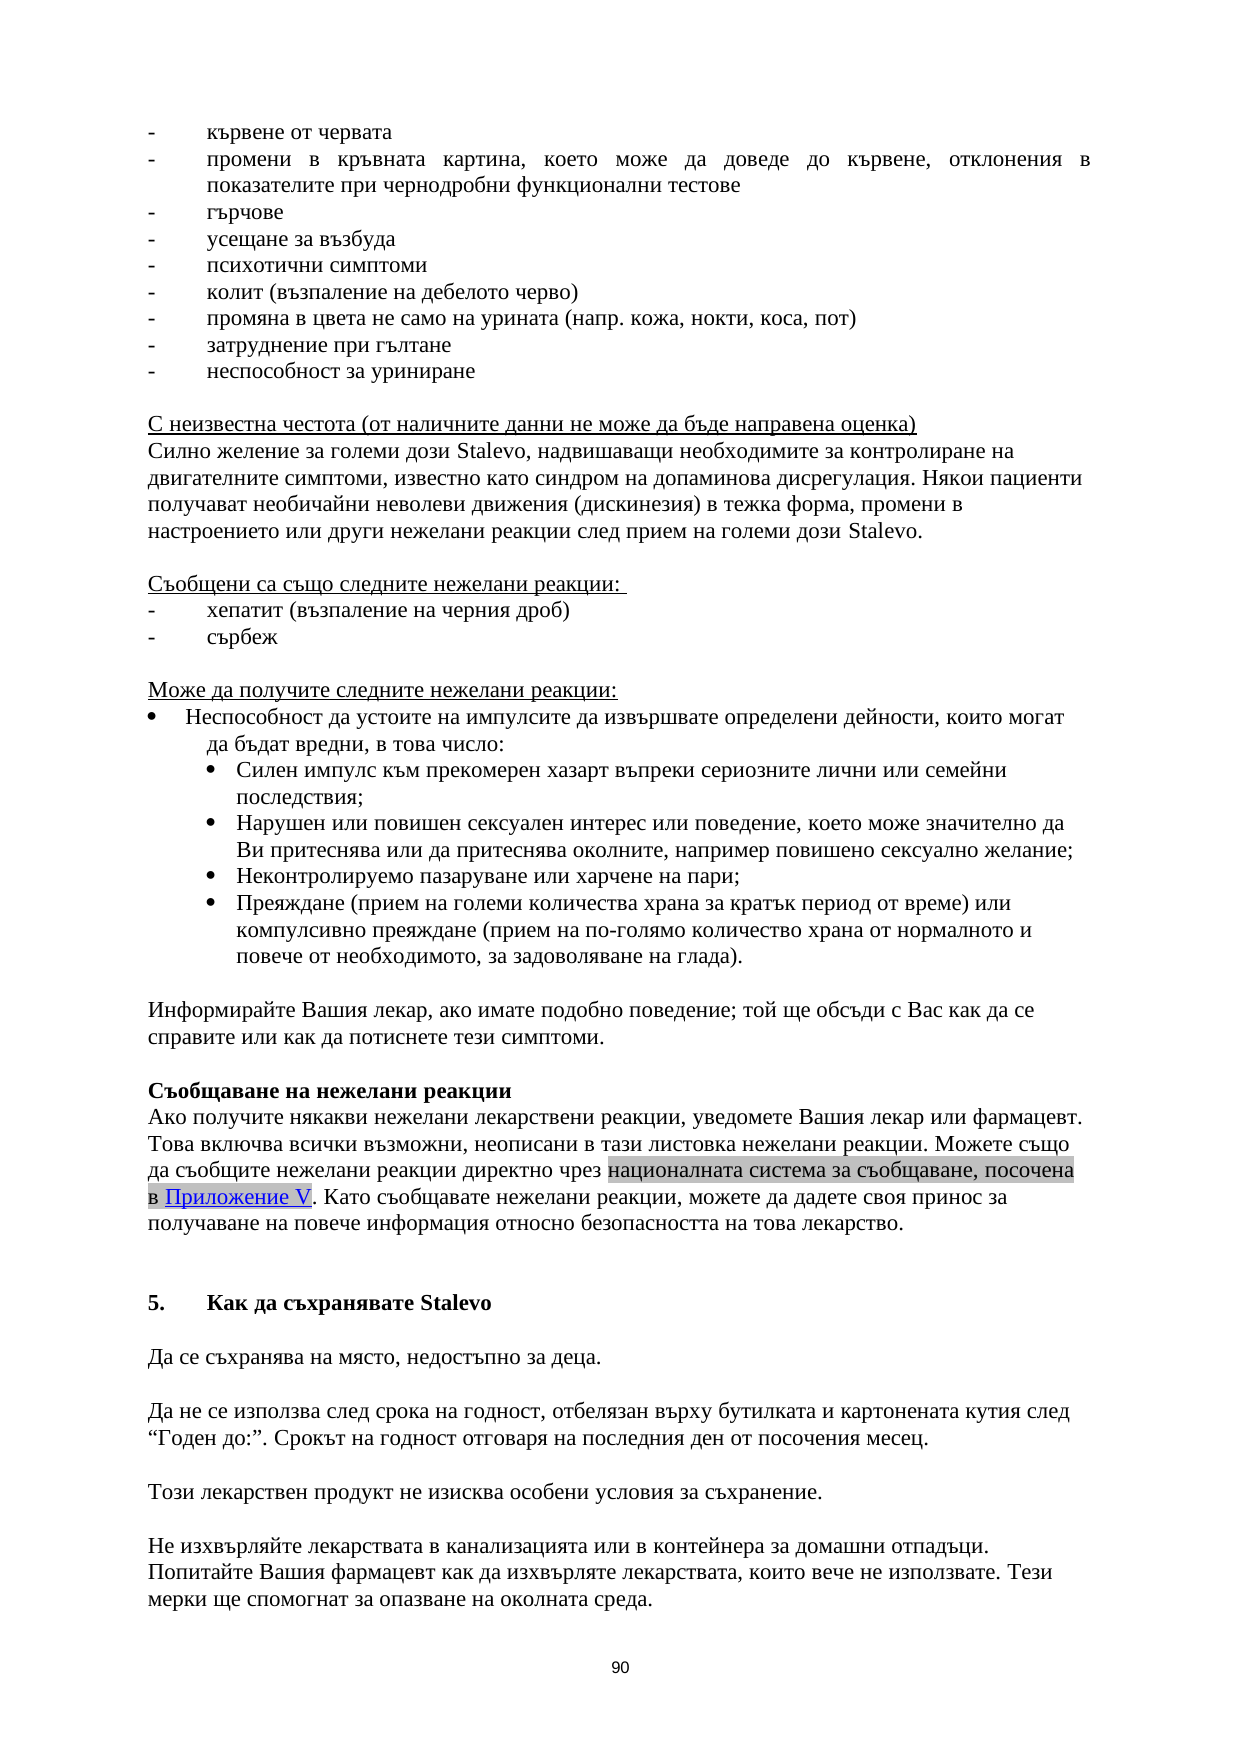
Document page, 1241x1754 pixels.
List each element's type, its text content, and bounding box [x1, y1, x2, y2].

list Силно желение за големи дози Stalevo, надвишаващи необходимите за контролиране на двигателните симптоми, известно като синдром на допаминова дисрегулация. Някои пациенти получават необичайни неволеви движения (дискинезия) в тежка форма, промени в настроението или други нежелани реакции след прием на големи дози Stalevo. [148, 437, 1093, 543]
list сърбеж [148, 623, 1093, 649]
list кървене от червата [148, 118, 1093, 145]
list Преяждане (прием на големи количества храна за кратък период от време) или компулсивно преяждане (прием на по-голямо количество храна от нормалното и повече от необходимото, за задоволяване на глада). [207, 889, 1083, 969]
text 5. Как да съхранявате Stalevo [148, 1289, 1093, 1316]
text Ако получите някакви нежелани лекарствени реакции, уведомете Вашия лекар или фармацевт. Това включва всички възможни, неописани в тази листовка нежелани реакции. Можете също да съобщите нежелани реакции директно чрез националната система за съобщаване, посочена в Приложение V. Като съобщавате нежелани реакции, можете да дадете своя принос за получаване на повече информация относно безопасността на това лекарство. [148, 1103, 1093, 1236]
list Неконтролируемо пазаруване или харчене на пари; [207, 862, 1083, 889]
list С неизвестна честота (от наличните данни не може да бъде направена оценка) [148, 410, 1093, 437]
list Нарушен или повишен сексуален интерес или поведение, което може значително да Ви притеснява или да притеснява околните, например повишено сексуално желание; [207, 809, 1083, 862]
list Този лекарствен продукт не изисква особени условия за съхранение. [148, 1478, 1093, 1504]
list Неспособност да устоите на импулсите да извършвате определени дейности, които могат да бъдат вредни, в това число: [148, 703, 1083, 756]
text - хепатит (възпаление на черния дроб) [148, 596, 1093, 623]
list Да не се използва след срока на годност, отбелязан върху бутилката и картонената кутия след “Годен до:”. Срокът на годност отговаря на последния ден от посочения месец. [148, 1397, 1093, 1451]
list Силен импулс към прекомерен хазарт въпреки сериозните лични или семейни последствия; [207, 756, 1083, 809]
list Не изхвърляйте лекарствата в канализацията или в контейнера за домашни отпадъци. Попитайте Вашия фармацевт как да изхвърляте лекарствата, които вече не използвате. Тези мерки ще спомогнат за опазване на околната среда. [148, 1532, 1093, 1611]
list затруднение при гълтане [148, 331, 1093, 357]
list Съобщаване на нежелани реакции [148, 1076, 1093, 1103]
list промяна в цвета не само на урината (напр. кожа, нокти, коса, пот) [148, 304, 1093, 331]
list неспособност за уриниране [148, 357, 1093, 384]
list усещане за възбуда [148, 224, 1093, 251]
list психотични симптоми [148, 251, 1093, 277]
list промени в кръвната картина, което може да доведе до кървене, отклонения в показателите при чернодробни функционални тестове [148, 145, 1093, 198]
text Информирайте Вашия лекар, ако имате подобно поведение; той ще обсъди с Вас как да се справите или как да потиснете тези симптоми. [148, 996, 1083, 1050]
list Да се съхранява на място, недостъпно за деца. [148, 1343, 1093, 1370]
text Съобщени са също следните нежелани реакции: [148, 570, 1093, 596]
list гърчове [148, 198, 1093, 224]
list колит (възпаление на дебелото черво) [148, 277, 1093, 304]
text Може да получите следните нежелани реакции: [148, 676, 1083, 703]
